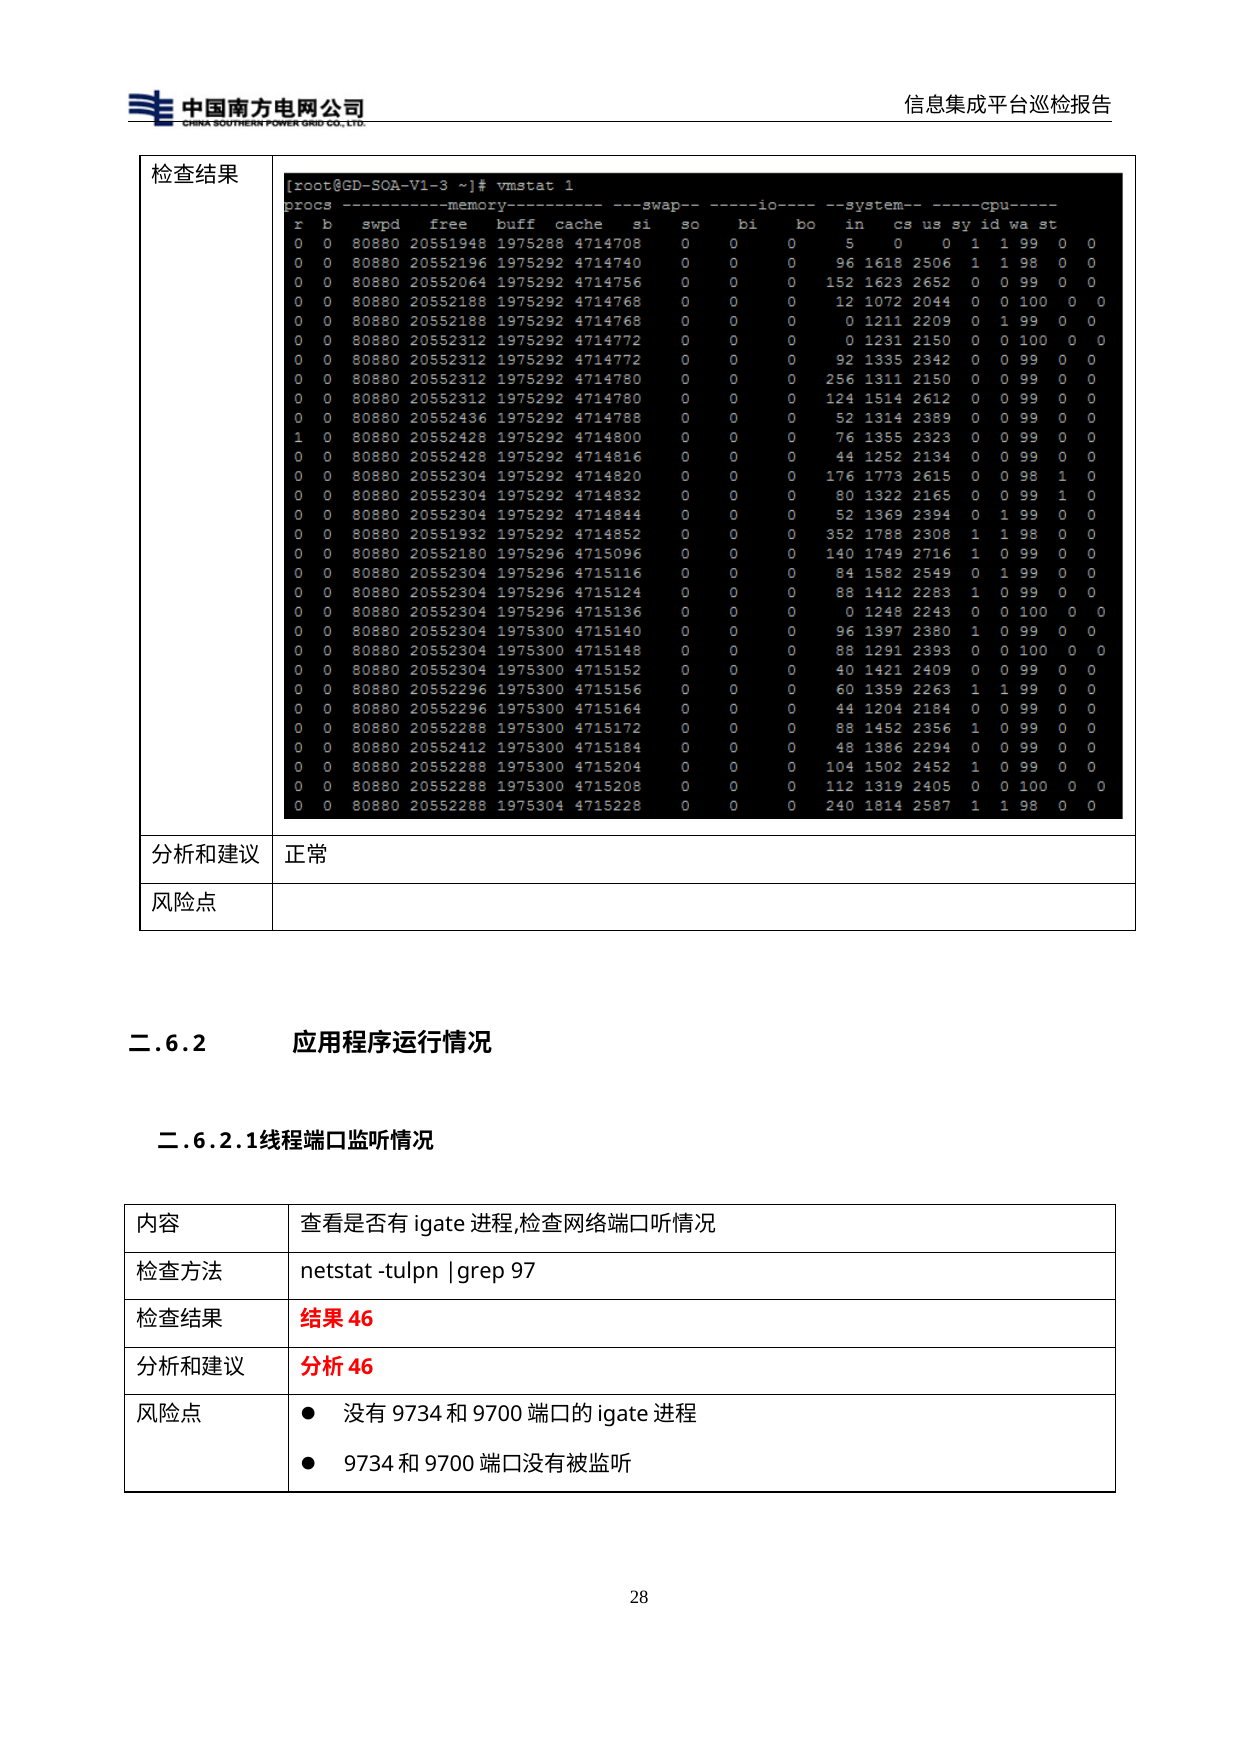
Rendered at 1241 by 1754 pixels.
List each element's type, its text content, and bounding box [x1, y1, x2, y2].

table_cell 检查方法 [125, 1253, 288, 1299]
table_cell [273, 884, 1135, 930]
table_cell 检查结果 [141, 156, 272, 835]
picture [125, 86, 371, 130]
subtitle 应用程序运行情况 [128, 1007, 1112, 1075]
table_cell netstat -tulpn |grep 97 [289, 1253, 1115, 1299]
table_cell 正常 [273, 836, 1135, 883]
table_cell 风险点 [141, 884, 272, 930]
table_cell 分析和建议 [125, 1348, 288, 1394]
table_cell [273, 156, 1135, 835]
table_header 内容 [125, 1205, 288, 1252]
subtitle 线程端口监听情况 [158, 1122, 1112, 1156]
table_cell 结果46 [289, 1300, 1115, 1347]
picture [284, 172, 1123, 819]
table_cell 检查结果 [125, 1300, 288, 1347]
table_header 查看是否有igate进程,检查网络端口听情况 [289, 1205, 1115, 1252]
table_cell 风险点 [125, 1395, 288, 1491]
table_cell 分析和建议 [141, 836, 272, 883]
table_cell 没有9734和9700端口的igate进程 9734和9700端口没有被监听 [289, 1395, 1115, 1491]
table_cell 分析46 [289, 1348, 1115, 1394]
